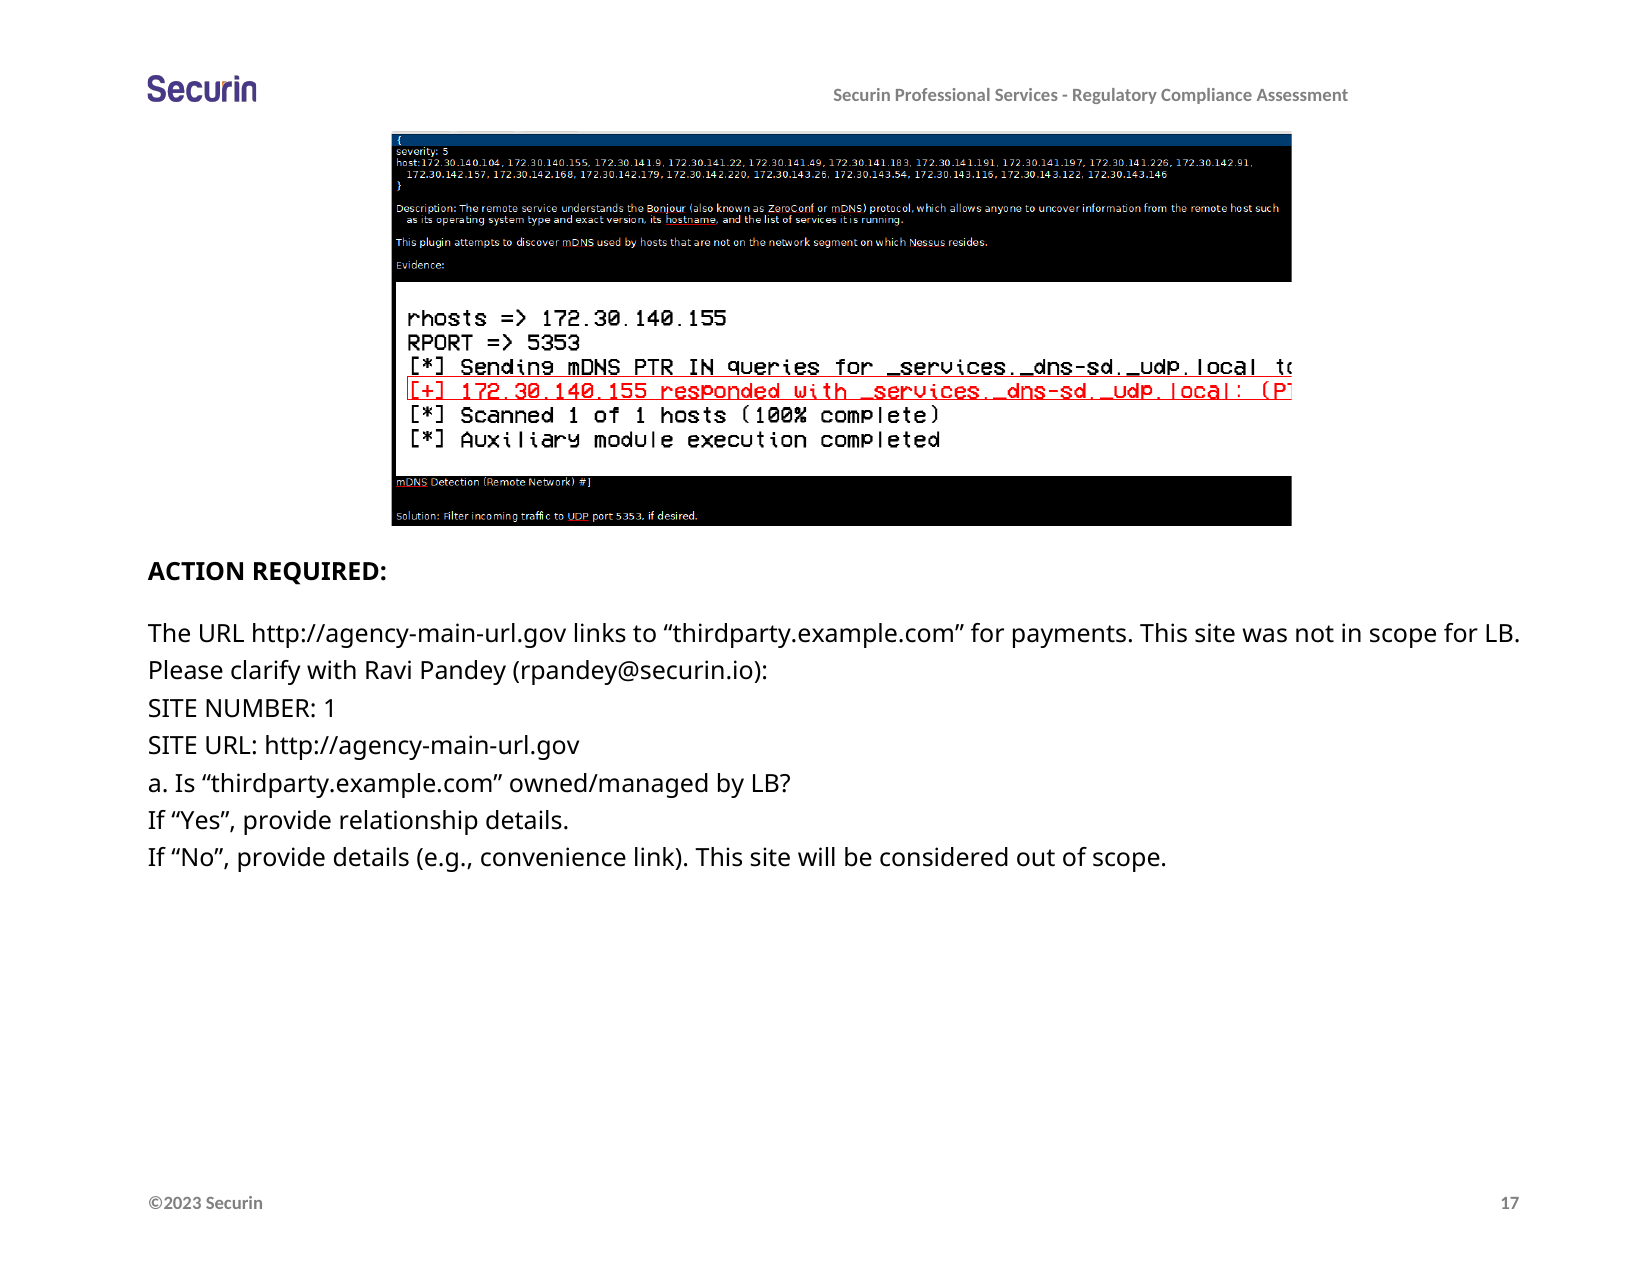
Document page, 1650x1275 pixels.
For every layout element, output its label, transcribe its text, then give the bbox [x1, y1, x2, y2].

picture [147, 75, 257, 102]
text The URL http://agency-main-url.gov links to “thirdparty.example.com” for payments. This site was not in scope for LB. Please clarify with Ravi Pandey (rpandey@securin.io): SITE NUMBER: 1 SITE URL: http://agency-main-url.gov a. Is “thirdparty.example.com” owned/managed by LB? If “Yes”, provide relationship details. If “No”, provide details (e.g., convenience link). This site will be considered out of scope. [148, 616, 1536, 874]
text ACTION REQUIRED: [148, 553, 1536, 587]
picture [391, 131, 1292, 526]
